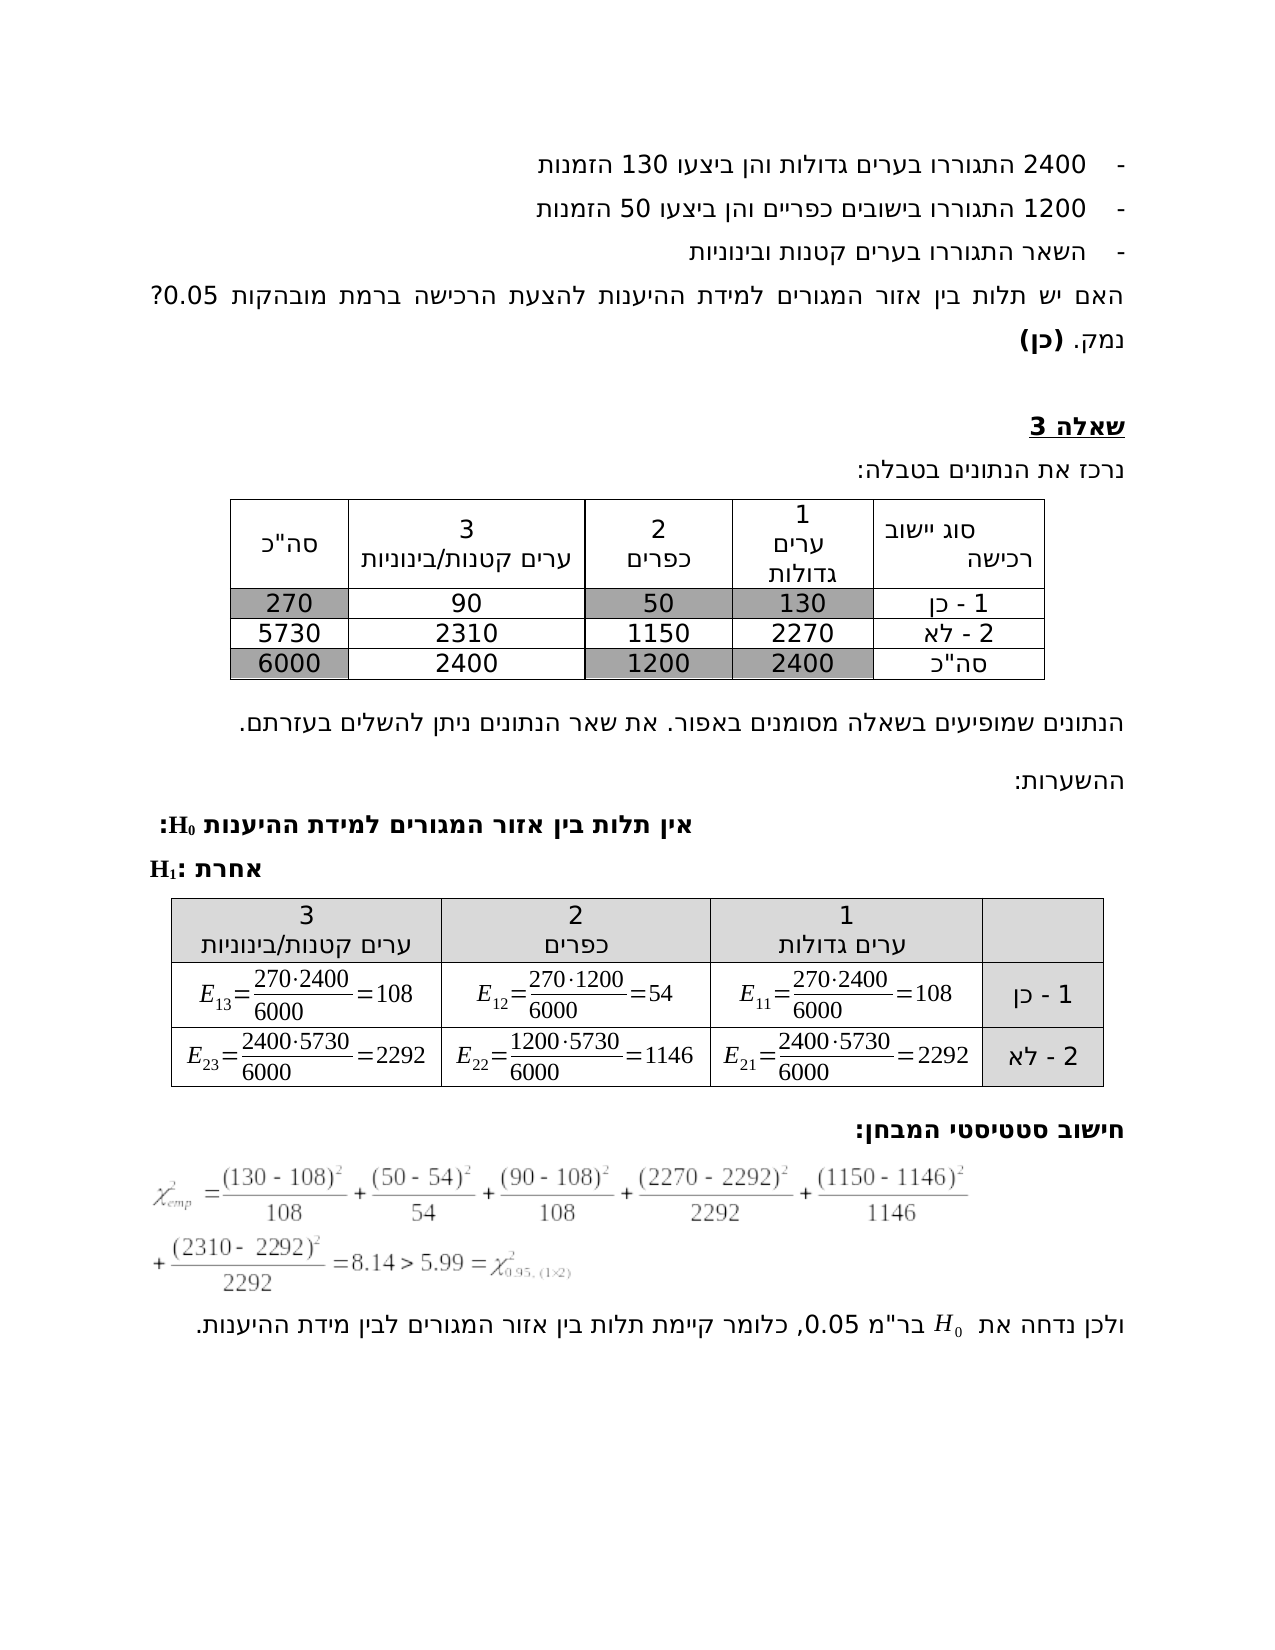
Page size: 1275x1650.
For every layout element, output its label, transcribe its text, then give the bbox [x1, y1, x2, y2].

text נרכז את הנתונים בטבלה: [150, 456, 1125, 485]
text אין תלות בין אזור המגורים למידת ההיענות H0: [150, 810, 1125, 839]
list 2400 התגוררו בערים גדולות והן ביצעו 130 הזמנות [150, 150, 1116, 179]
text שאלה 3 [150, 412, 1125, 441]
table_header 2 כפרים [586, 500, 732, 588]
table_header 1 ערים גדולות [711, 899, 982, 962]
list השאר התגוררו בערים קטנות ובינוניות [150, 237, 1116, 267]
table_header [983, 899, 1103, 962]
table_cell 2 - לא [983, 1028, 1103, 1086]
table_cell סה"כ [874, 649, 1044, 678]
table_header סה"כ [231, 500, 348, 588]
text ולכן נדחה את בר"מ 0.05, כלומר קיימת תלות בין אזור המגורים לבין מידת ההיענות. [150, 1309, 1125, 1341]
table_header סוג יישוב רכישה [874, 500, 1044, 588]
table_cell 1 - כן [874, 589, 1044, 618]
table_cell 2400 [733, 649, 873, 678]
table_cell 270 [231, 589, 348, 618]
text הנתונים שמופיעים בשאלה מסומנים באפור. את שאר הנתונים ניתן להשלים בעזרתם. [150, 708, 1125, 737]
table_cell 2310 [349, 619, 584, 648]
table_header 2 כפרים [442, 899, 710, 962]
table_cell 1 - כן [983, 963, 1103, 1027]
table_cell 50 [586, 589, 732, 618]
table_cell [442, 1028, 710, 1086]
text חישוב סטטיסטי המבחן: [150, 1116, 1125, 1145]
table_cell 2 - לא [874, 619, 1044, 648]
list 1200 התגוררו בישובים כפריים והן ביצעו 50 הזמנות [150, 194, 1116, 223]
table_cell 5730 [231, 619, 348, 648]
table_cell [442, 963, 710, 1027]
table_header 3 ערים קטנות/בינוניות [172, 899, 441, 962]
table_cell [711, 963, 982, 1027]
table_cell [172, 1028, 441, 1086]
table_cell [711, 1028, 982, 1086]
table_cell 130 [733, 589, 873, 618]
text ההשערות: [150, 766, 1125, 795]
table_cell 6000 [231, 649, 348, 678]
table_header 1 ערים גדולות [733, 500, 873, 588]
table_header 3 ערים קטנות/בינוניות [349, 500, 584, 588]
table_cell 1150 [586, 619, 732, 648]
table_cell 90 [349, 589, 584, 618]
table_cell 2270 [733, 619, 873, 648]
table_cell 2400 [349, 649, 584, 678]
table_cell 1200 [586, 649, 732, 678]
text אחרת :H1 [150, 854, 1125, 883]
text האם יש תלות בין אזור המגורים למידת ההיענות להצעת הרכישה ברמת מובהקות 0.05? נמק. (כן) [150, 281, 1125, 354]
table_cell [172, 963, 441, 1027]
